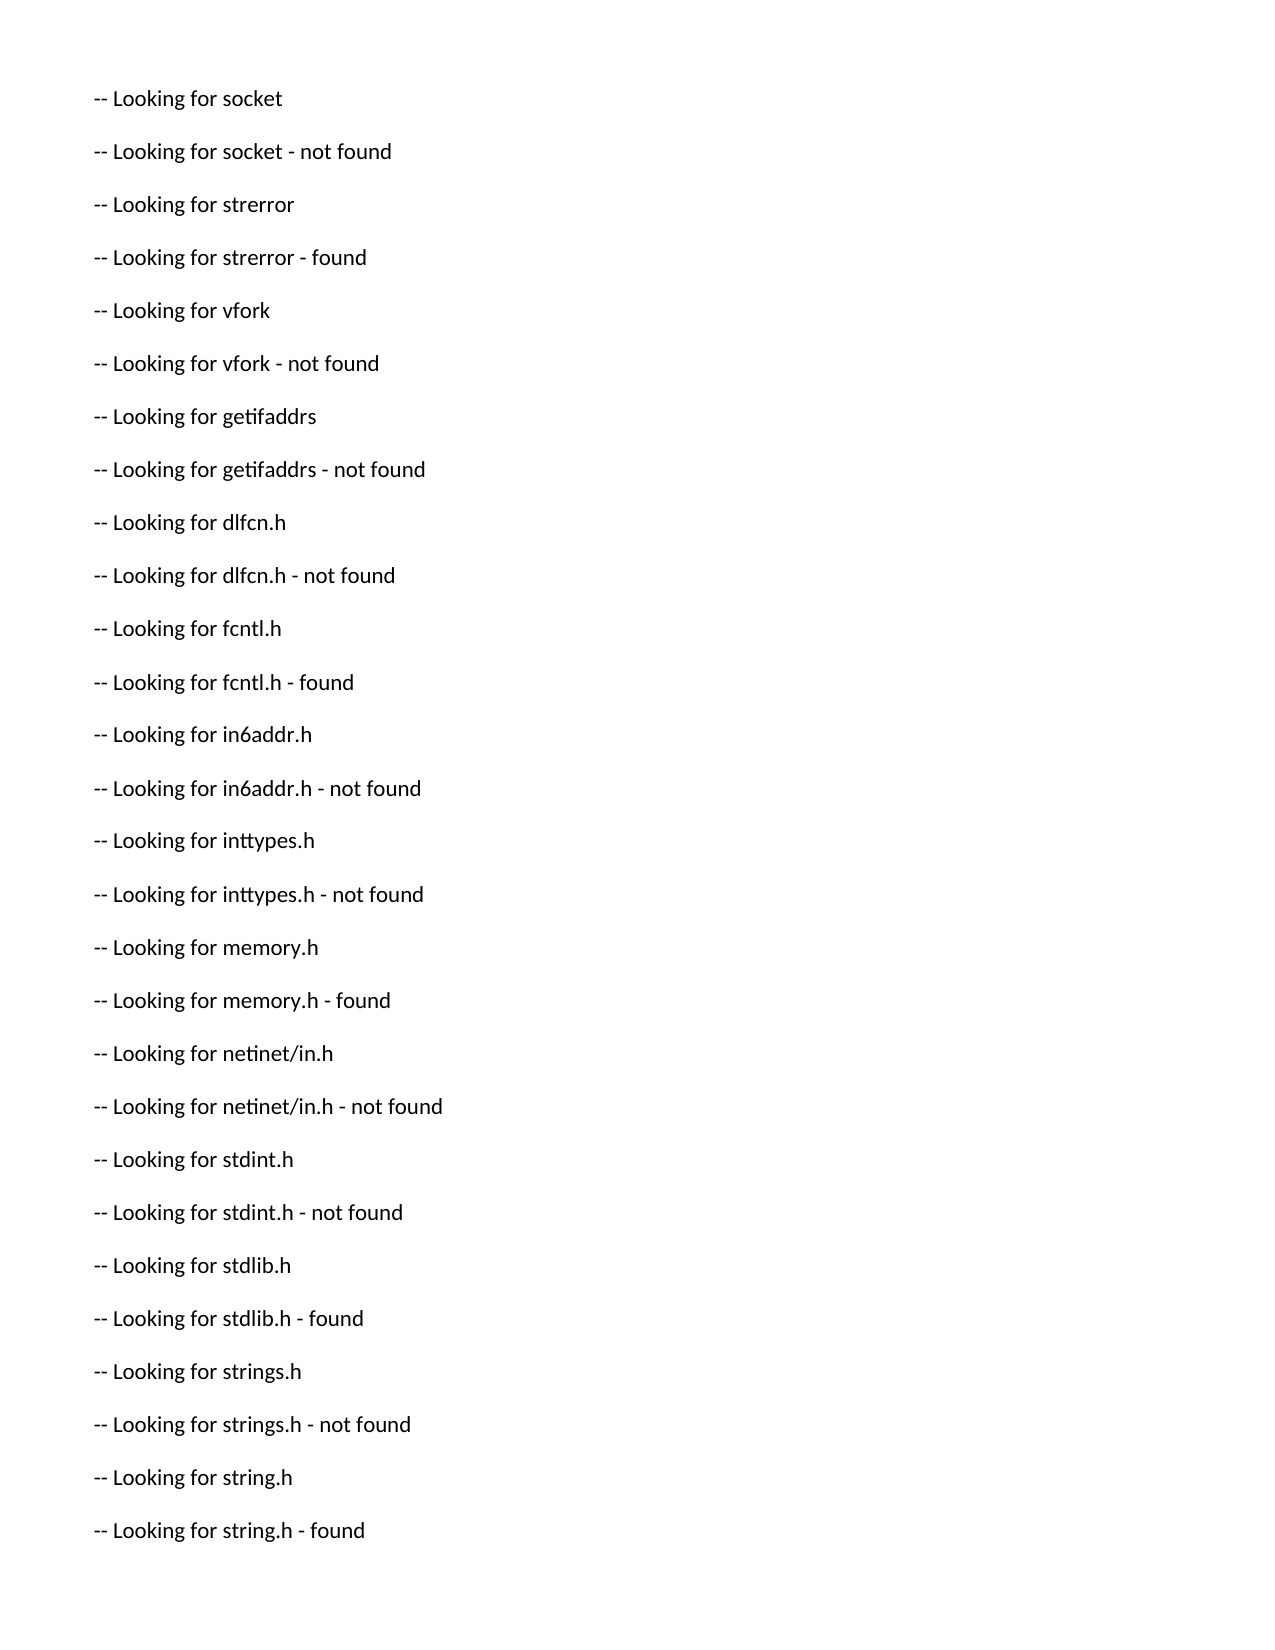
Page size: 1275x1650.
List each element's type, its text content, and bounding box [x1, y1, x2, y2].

text -- Looking for in6addr.h - not found [94, 774, 1200, 802]
text -- Looking for stdint.h - not found [94, 1198, 1200, 1226]
text -- Looking for strerror [94, 190, 1200, 218]
text -- Looking for strings.h [94, 1357, 1200, 1385]
text -- Looking for socket [94, 84, 1200, 112]
text -- Looking for inttypes.h - not found [94, 880, 1200, 908]
text -- Looking for strings.h - not found [94, 1410, 1200, 1438]
text -- Looking for string.h - found [94, 1516, 1200, 1544]
text -- Looking for dlfcn.h [94, 508, 1200, 537]
text -- Looking for dlfcn.h - not found [94, 562, 1200, 589]
text -- Looking for netinet/in.h - not found [94, 1092, 1200, 1120]
text -- Looking for memory.h - found [94, 986, 1200, 1014]
text -- Looking for inttypes.h [94, 827, 1200, 855]
text -- Looking for stdlib.h - found [94, 1304, 1200, 1332]
text -- Looking for stdint.h [94, 1145, 1200, 1173]
text -- Looking for string.h [94, 1463, 1200, 1491]
text -- Looking for in6addr.h [94, 721, 1200, 749]
text -- Looking for strerror - found [94, 243, 1200, 271]
text -- Looking for stdlib.h [94, 1251, 1200, 1279]
text -- Looking for memory.h [94, 933, 1200, 961]
text -- Looking for fcntl.h [94, 614, 1200, 643]
text -- Looking for getifaddrs - not found [94, 456, 1200, 483]
text -- Looking for netinet/in.h [94, 1039, 1200, 1067]
text -- Looking for getifaddrs [94, 402, 1200, 431]
text -- Looking for vfork - not found [94, 349, 1200, 377]
text -- Looking for vfork [94, 296, 1200, 324]
text -- Looking for fcntl.h - found [94, 668, 1200, 696]
text -- Looking for socket - not found [94, 137, 1200, 165]
